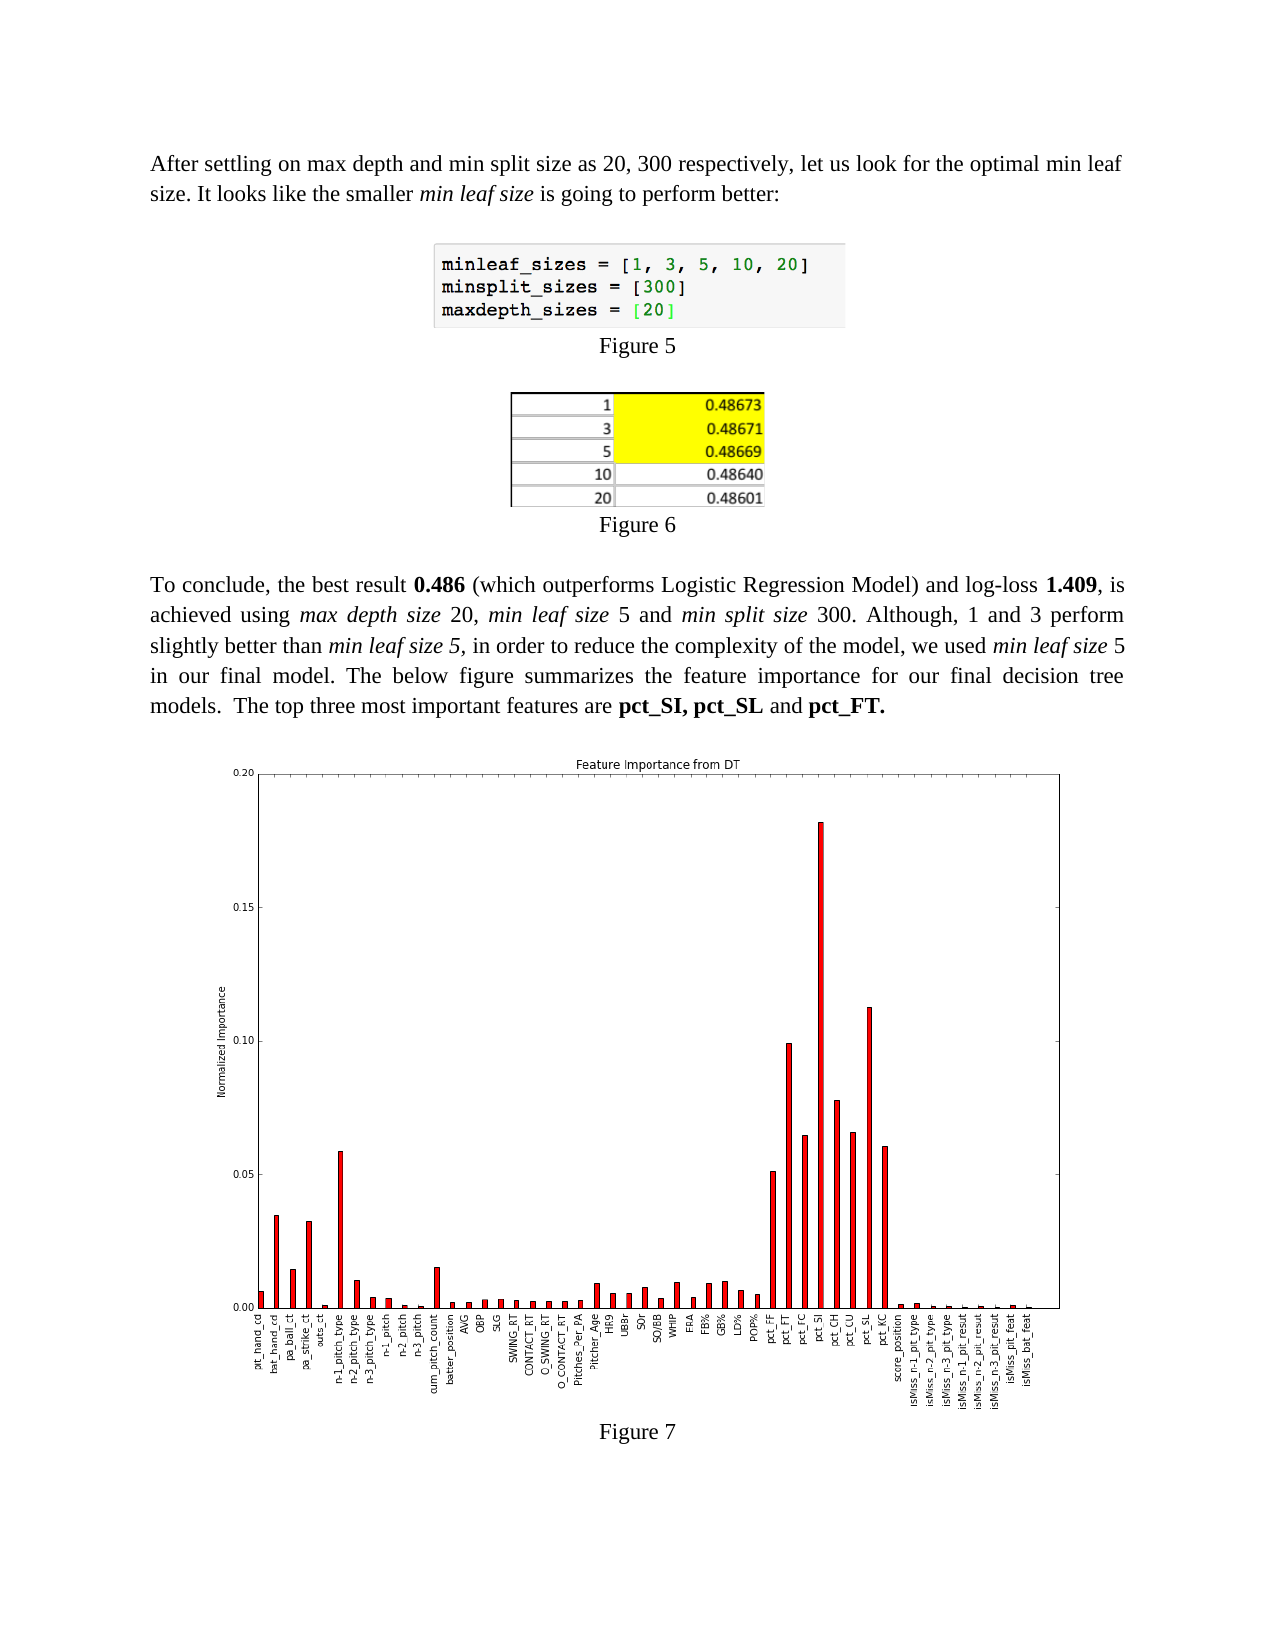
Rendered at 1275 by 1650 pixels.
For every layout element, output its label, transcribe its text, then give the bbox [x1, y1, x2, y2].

text Figure 7 [150, 1418, 1125, 1444]
text After settling on max depth and min split size as 20, 300 respectively, let us look for the optimal min leaf size. It looks like the smaller min leaf size is going to perform better: [150, 150, 1125, 207]
text Figure 5 [150, 332, 1125, 358]
picture [211, 752, 1064, 1414]
text Figure 6 [150, 511, 1125, 537]
picture [429, 240, 846, 328]
text To conclude, the best result 0.486 (which outperforms Logistic Regression Model) and log-loss 1.409, is achieved using max depth size 20, min leaf size 5 and min split size 300. Although, 1 and 3 perform slightly better than min leaf size 5, in order to reduce the complexity of the model, we used min leaf size 5 in our final model. The below figure summarizes the feature importance for our final decision tree models. The top three most important features are pct_SI, pct_SL and pct_FT. [150, 571, 1125, 718]
